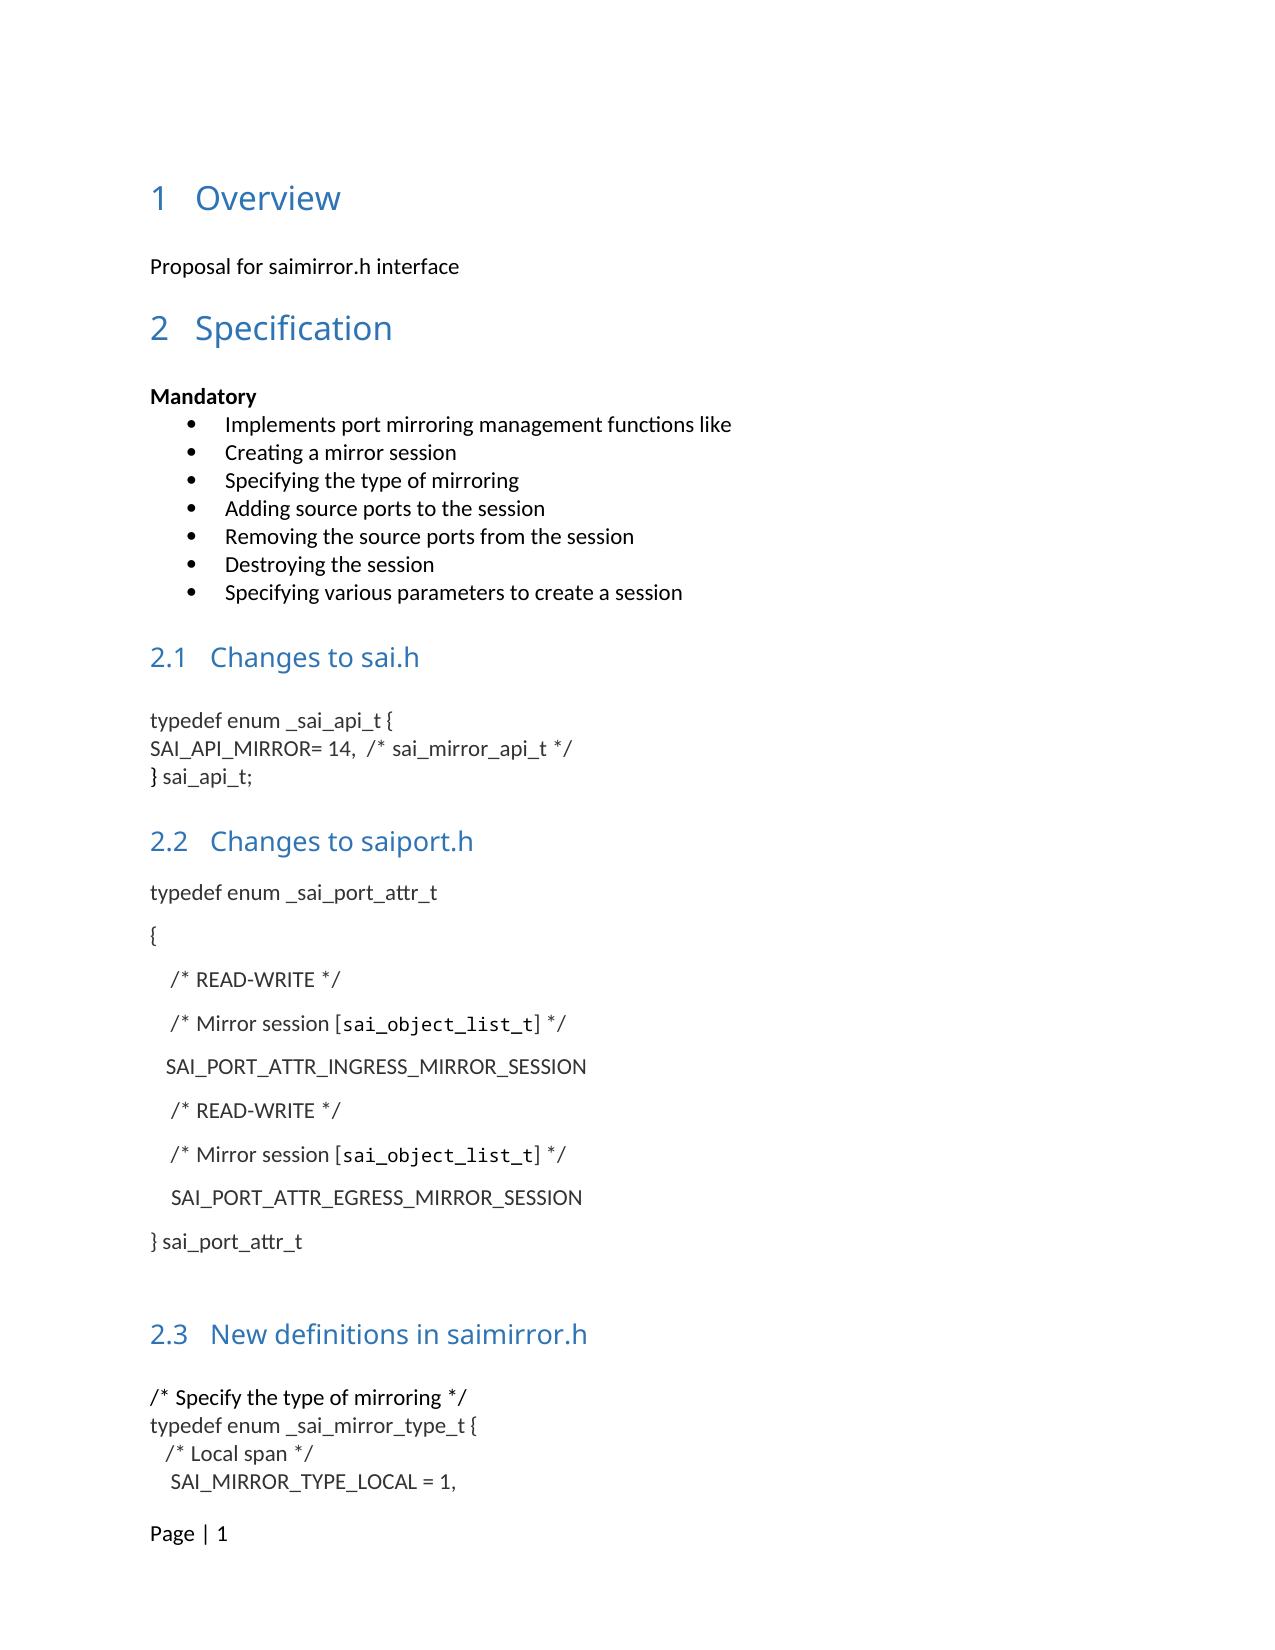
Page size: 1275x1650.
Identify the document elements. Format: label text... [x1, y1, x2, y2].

text /* READ-WRITE */ [150, 1096, 1125, 1124]
list Creating a mirror session [187, 438, 1125, 466]
list Adding source ports to the session [187, 494, 1125, 522]
text /* Mirror session [sai_object_list_t] */ [150, 1009, 1125, 1037]
subtitle New definitions in saimirror.h [150, 1315, 1125, 1352]
list Destroying the session [187, 550, 1125, 578]
text typedef enum _sai_port_attr_t [150, 878, 1125, 906]
subtitle Changes to sai.h [150, 638, 1125, 675]
text { [150, 921, 1125, 949]
text typedef enum _sai_mirror_type_t { [150, 1411, 1125, 1439]
text SAI_API_MIRROR= 14, /* sai_mirror_api_t */ [150, 734, 1125, 762]
list Specifying various parameters to create a session [187, 578, 1125, 606]
text SAI_PORT_ATTR_INGRESS_MIRROR_SESSION [150, 1052, 1125, 1080]
text SAI_PORT_ATTR_EGRESS_MIRROR_SESSION [150, 1183, 1125, 1211]
text /* READ-WRITE */ [150, 965, 1125, 993]
text /* Specify the type of mirroring */ [150, 1383, 1125, 1411]
text SAI_MIRROR_TYPE_LOCAL = 1, [150, 1467, 1125, 1495]
text /* Local span */ [150, 1439, 1125, 1467]
text /* Mirror session [sai_object_list_t] */ [150, 1140, 1125, 1168]
list Removing the source ports from the session [187, 522, 1125, 550]
text Proposal for saimirror.h interface [150, 252, 1125, 280]
list Specifying the type of mirroring [187, 466, 1125, 494]
text } sai_port_attr_t [150, 1227, 1125, 1255]
list Implements port mirroring management functions like [187, 410, 1125, 438]
text Mandatory [150, 382, 1125, 410]
subtitle Changes to saiport.h [150, 822, 1125, 859]
subtitle Overview [150, 175, 1125, 220]
text } sai_api_t; [150, 762, 1125, 790]
subtitle Specification [150, 305, 1125, 350]
text typedef enum _sai_api_t { [150, 706, 1125, 734]
